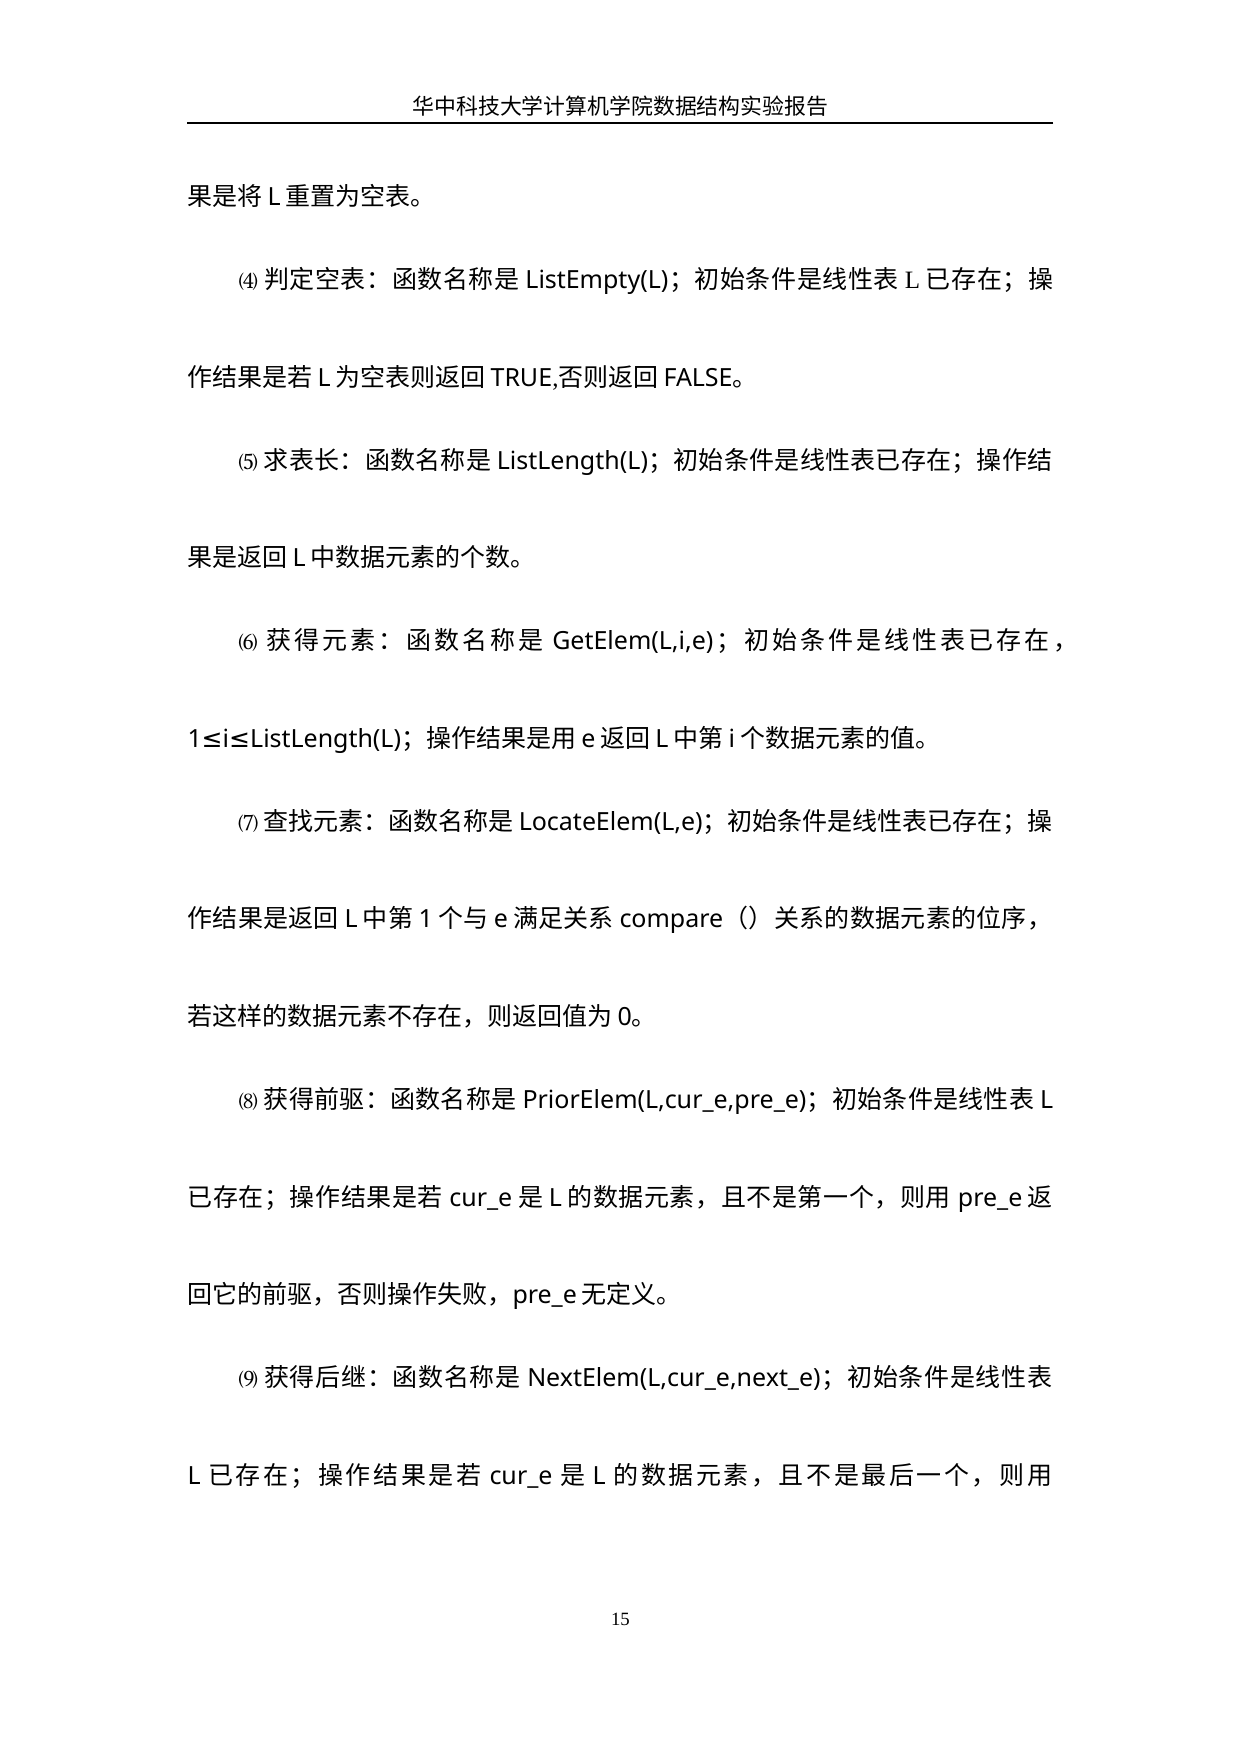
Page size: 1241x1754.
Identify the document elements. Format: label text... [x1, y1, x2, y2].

text ⑻获得前驱：函数名称是PriorElem(L,cur_e,pre_e)；初始条件是线性表L已存在；操作结果是若cur_e是L的数据元素，且不是第一个，则用pre_e返回它的前驱，否则操作失败，pre_e无定义。 [187, 1065, 1053, 1325]
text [187, 162, 1053, 227]
text ⑸求表长：函数名称是ListLength(L)；初始条件是线性表已存在；操作结果是返回L中数据元素的个数。 [187, 426, 1053, 588]
text ⑺查找元素：函数名称是LocateElem(L,e)；初始条件是线性表已存在；操作结果是返回L中第1个与e满足关系compare（）关系的数据元素的位序，若这样的数据元素不存在，则返回值为0。 [187, 787, 1053, 1047]
text ⑹获得元素：函数名称是GetElem(L,i,e)；初始条件是线性表已存在，1≤i≤ListLength(L)；操作结果是用e返回L中第i个数据元素的值。 [187, 606, 1053, 769]
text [187, 1343, 1053, 1506]
text ⑷判定空表：函数名称是ListEmpty(L)；初始条件是线性表L已存在；操作结果是若L为空表则返回TRUE,否则返回FALSE。 [187, 245, 1053, 408]
